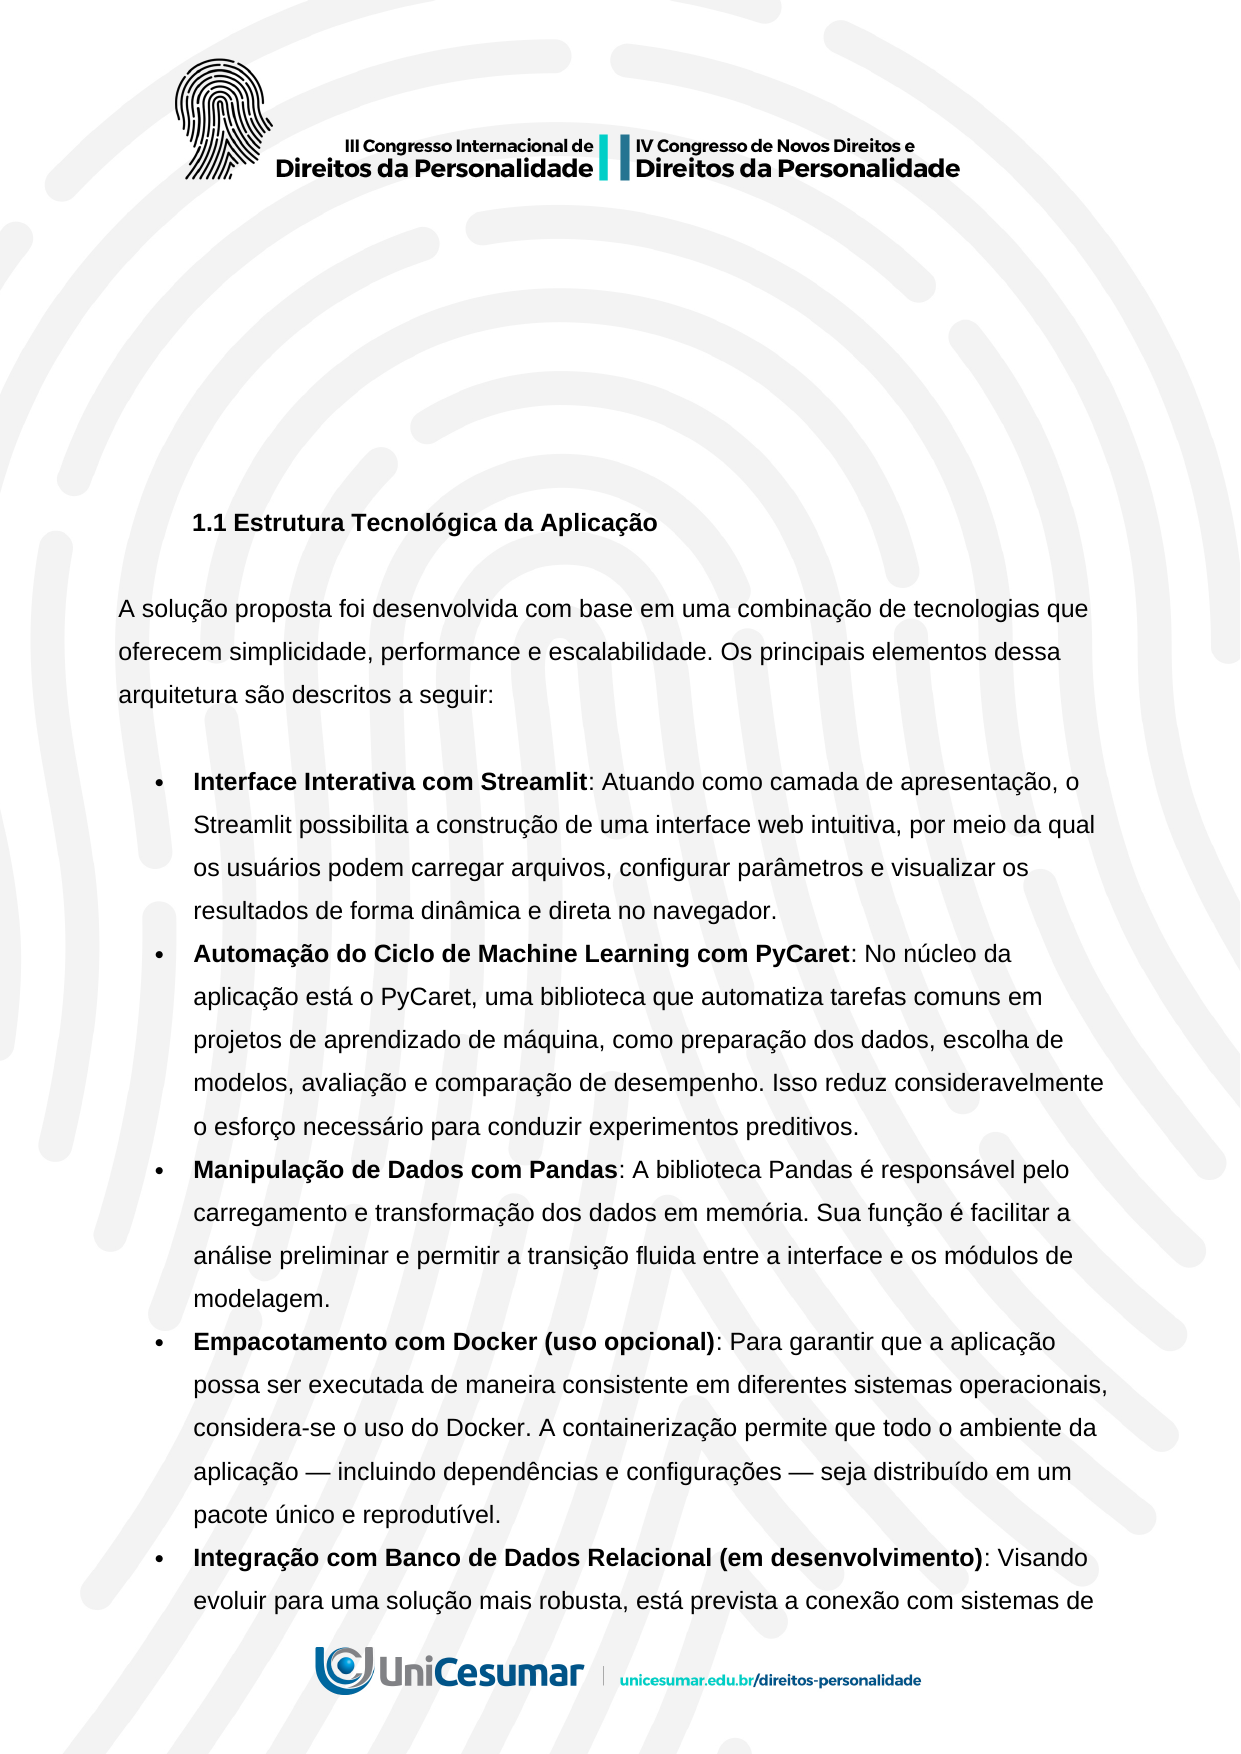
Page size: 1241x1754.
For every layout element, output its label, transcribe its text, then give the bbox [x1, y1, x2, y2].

text A solução proposta foi desenvolvida com base em uma combinação de tecnologias que oferecem simplicidade, performance e escalabilidade. Os principais elementos dessa arquitetura são descritos a seguir: [118, 594, 1122, 709]
list Automação do Ciclo de Machine Learning com PyCaret: No núcleo da aplicação está o PyCaret, uma biblioteca que automatiza tarefas comuns em projetos de aprendizado de máquina, como preparação dos dados, escolha de modelos, avaliação e comparação de desempenho. Isso reduz consideravelmente o esforço necessário para conduzir experimentos preditivos. [156, 939, 1122, 1140]
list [156, 1543, 1122, 1614]
list Interface Interativa com Streamlit: Atuando como camada de apresentação, o Streamlit possibilita a construção de uma interface web intuitiva, por meio da qual os usuários podem carregar arquivos, configurar parâmetros e visualizar os resultados de forma dinâmica e direta no navegador. [156, 766, 1122, 924]
list Estrutura Tecnológica da Aplicação [192, 508, 1122, 536]
list Manipulação de Dados com Pandas: A biblioteca Pandas é responsável pelo carregamento e transformação dos dados em memória. Sua função é facilitar a análise preliminar e permitir a transição fluida entre a interface e os módulos de modelagem. [156, 1154, 1122, 1313]
list Empacotamento com Docker (uso opcional): Para garantir que a aplicação possa ser executada de maneira consistente em diferentes sistemas operacionais, considera-se o uso do Docker. A containerização permite que todo o ambiente da aplicação — incluindo dependências e configurações — seja distribuído em um pacote único e reprodutível. [156, 1327, 1122, 1528]
picture [0, 0, 1241, 1754]
